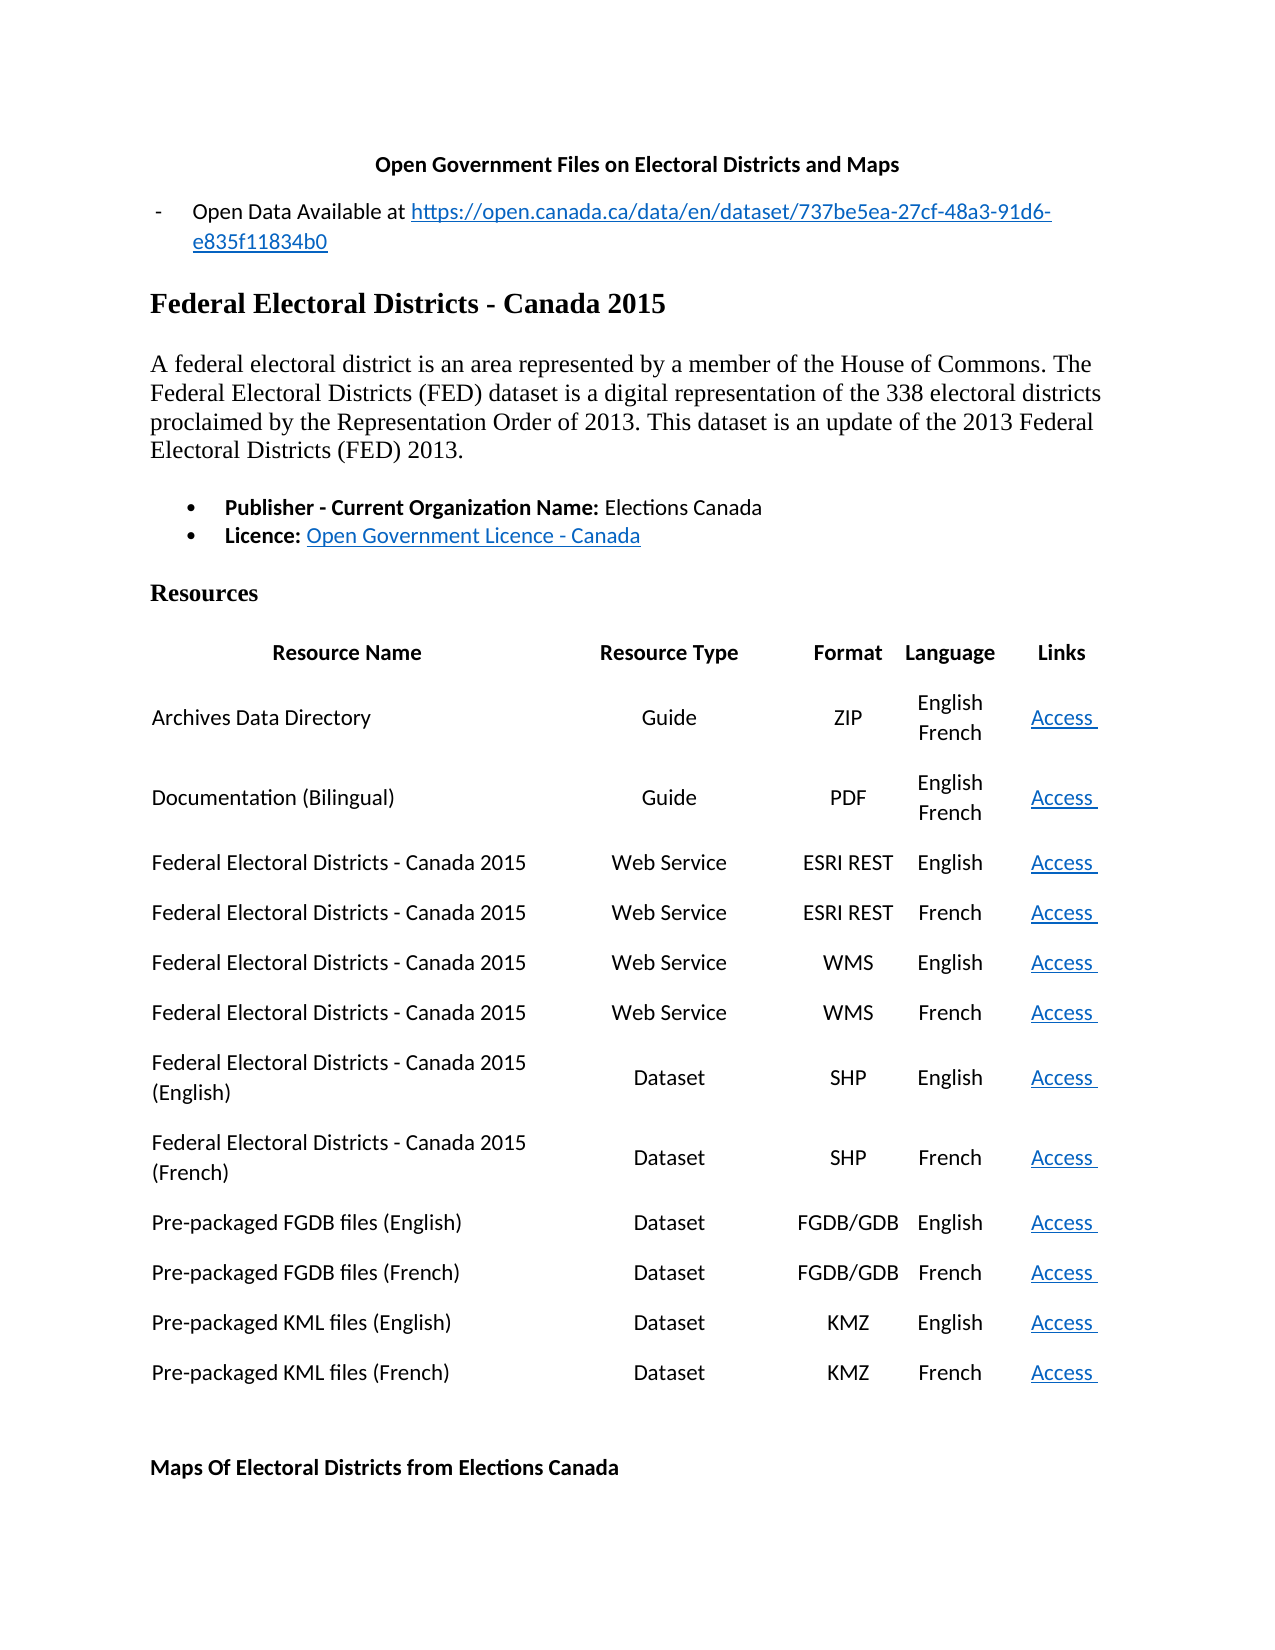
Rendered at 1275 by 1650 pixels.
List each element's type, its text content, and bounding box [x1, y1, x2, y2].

table_cell Access [999, 1306, 1125, 1356]
table_cell Guide [544, 686, 794, 766]
table_cell Web Service [544, 847, 794, 896]
table_cell Access [999, 1356, 1125, 1406]
table_header Language [902, 636, 998, 686]
table_cell Dataset [544, 1306, 794, 1356]
list Open Data Available at https://open.canada.ca/data/en/dataset/737be5ea-27cf-48a3-91d6-e835f11834b0 [155, 197, 1125, 255]
table_cell Access [999, 766, 1125, 847]
table_cell Pre-packaged FGDB files (English) [150, 1206, 544, 1256]
table_cell Access [999, 1206, 1125, 1256]
table_header Format [794, 636, 902, 686]
table_cell Web Service [544, 896, 794, 946]
list Licence: Open Government Licence - Canada [187, 521, 1125, 549]
table_cell Web Service [544, 946, 794, 996]
table_cell PDF [794, 766, 902, 847]
table_cell Access [999, 1126, 1125, 1206]
table_cell Archives Data Directory [150, 686, 544, 766]
table_cell Access [999, 946, 1125, 996]
table_cell Access [999, 1256, 1125, 1306]
table_cell SHP [794, 1046, 902, 1126]
table_cell Federal Electoral Districts - Canada 2015 [150, 896, 544, 946]
table_cell Dataset [544, 1256, 794, 1306]
table_cell Dataset [544, 1126, 794, 1206]
table_cell Federal Electoral Districts - Canada 2015 [150, 847, 544, 896]
table_header Links [999, 636, 1125, 686]
table_cell Access [999, 847, 1125, 896]
table_cell Web Service [544, 996, 794, 1046]
table_cell French [902, 1356, 998, 1406]
table_cell Pre-packaged KML files (French) [150, 1356, 544, 1406]
table_cell Pre-packaged FGDB files (French) [150, 1256, 544, 1306]
table_cell ESRI REST [794, 847, 902, 896]
table_cell English French [902, 766, 998, 847]
table_cell Federal Electoral Districts - Canada 2015 [150, 946, 544, 996]
table_cell Guide [544, 766, 794, 847]
table_cell Dataset [544, 1046, 794, 1126]
table_cell English [902, 847, 998, 896]
table_cell Documentation (Bilingual) [150, 766, 544, 847]
table_cell Federal Electoral Districts - Canada 2015 (English) [150, 1046, 544, 1126]
table_cell Federal Electoral Districts - Canada 2015 [150, 996, 544, 1046]
table_cell Dataset [544, 1356, 794, 1406]
list Publisher - Current Organization Name: Elections Canada [187, 493, 1125, 521]
table_cell Access [999, 896, 1125, 946]
table_cell English [902, 1306, 998, 1356]
table_cell ZIP [794, 686, 902, 766]
table_cell WMS [794, 996, 902, 1046]
table_cell Access [999, 996, 1125, 1046]
table_cell KMZ [794, 1356, 902, 1406]
table_cell English [902, 1206, 998, 1256]
table_cell French [902, 996, 998, 1046]
table_cell FGDB/GDB [794, 1256, 902, 1306]
table_cell KMZ [794, 1306, 902, 1356]
subtitle Federal Electoral Districts - Canada 2015 [150, 286, 1125, 320]
table_cell Access [999, 686, 1125, 766]
table_cell FGDB/GDB [794, 1206, 902, 1256]
table_header Resource Type [544, 636, 794, 686]
subtitle Resources [150, 578, 1125, 607]
table_cell ESRI REST [794, 896, 902, 946]
table_cell Access [999, 1046, 1125, 1126]
table_cell French [902, 1256, 998, 1306]
table_cell English [902, 1046, 998, 1126]
table_cell Pre-packaged KML files (English) [150, 1306, 544, 1356]
table_header Resource Name [150, 636, 544, 686]
table_cell French [902, 896, 998, 946]
table_cell Federal Electoral Districts - Canada 2015 (French) [150, 1126, 544, 1206]
table_cell WMS [794, 946, 902, 996]
text Open Government Files on Electoral Districts and Maps [150, 150, 1125, 178]
table_cell English [902, 946, 998, 996]
table_cell SHP [794, 1126, 902, 1206]
text Maps Of Electoral Districts from Elections Canada [150, 1453, 1125, 1481]
table_cell Dataset [544, 1206, 794, 1256]
table_cell English French [902, 686, 998, 766]
text A federal electoral district is an area represented by a member of the House of Commons. The Federal Electoral Districts (FED) dataset is a digital representation of the 338 electoral districts proclaimed by the Representation Order of 2013. This dataset is an update of the 2013 Federal Electoral Districts (FED) 2013. [150, 349, 1125, 464]
table_cell French [902, 1126, 998, 1206]
